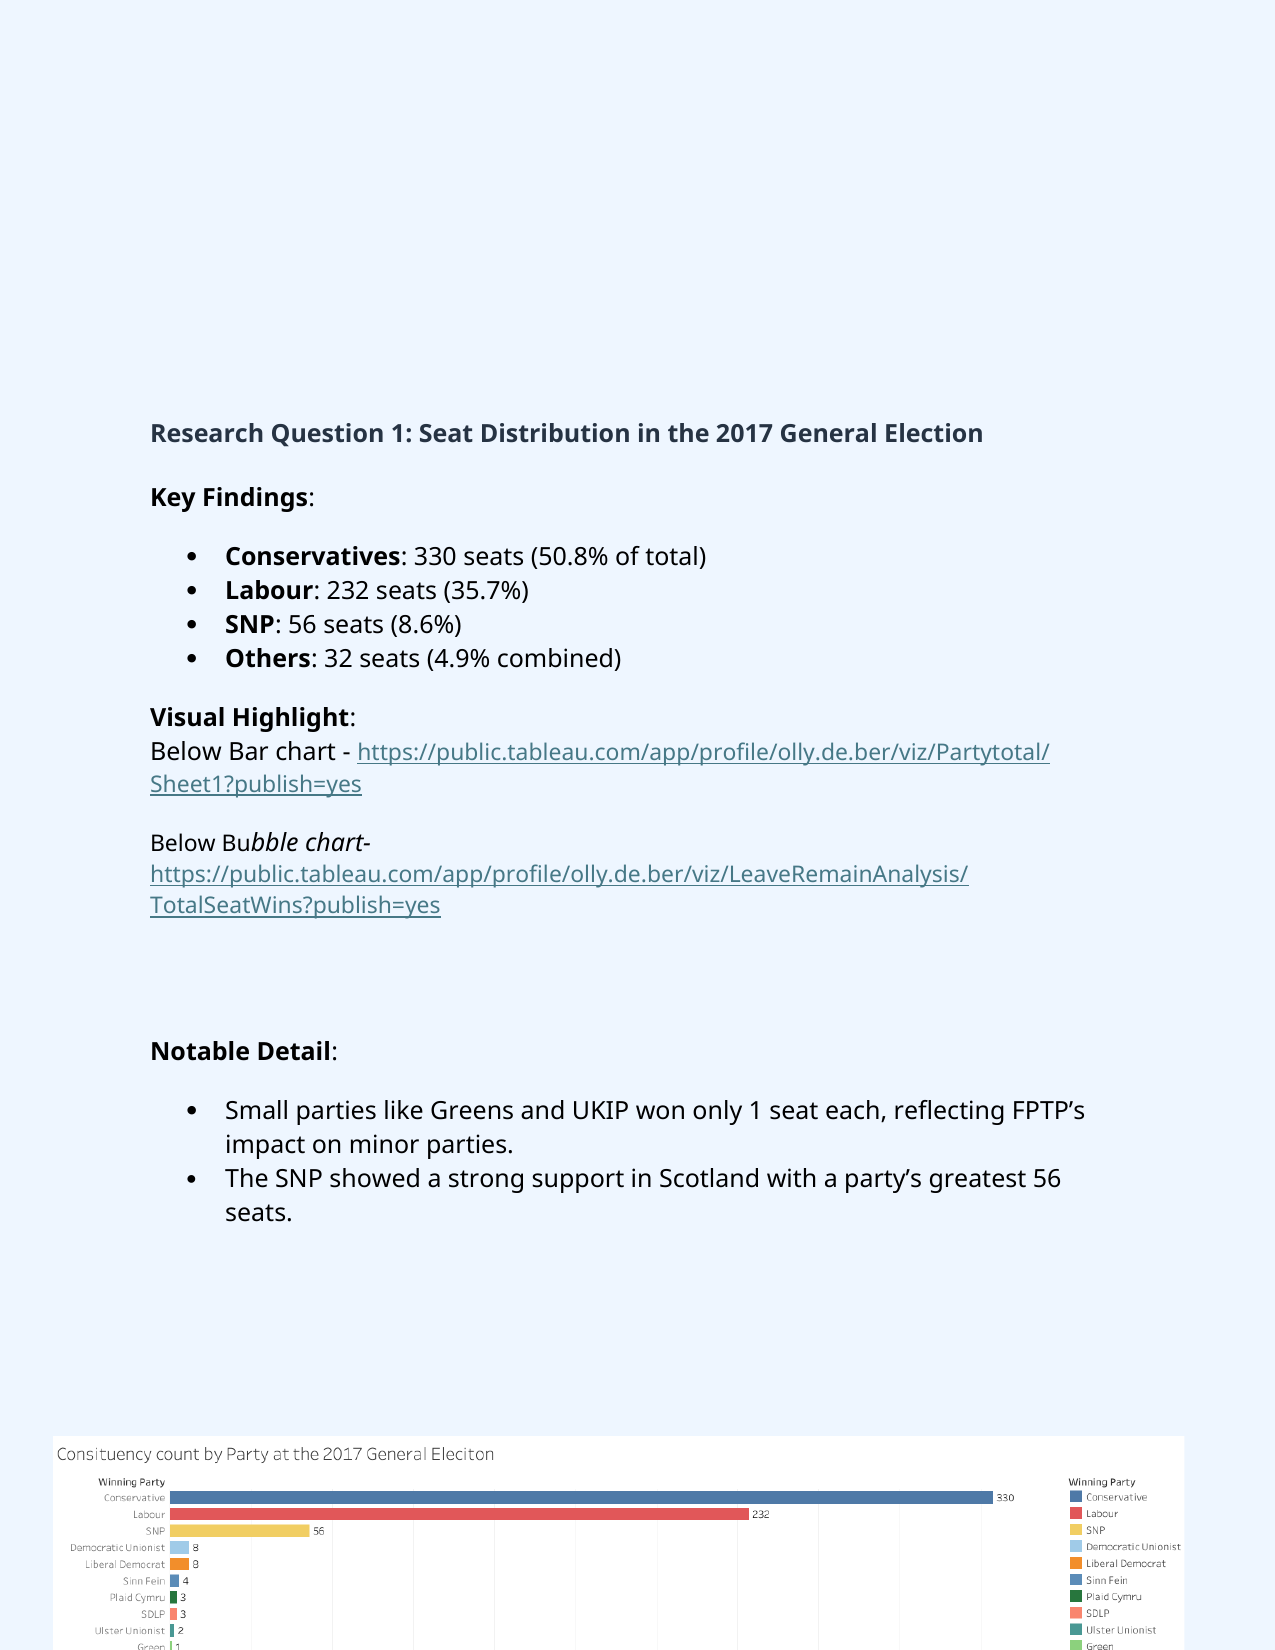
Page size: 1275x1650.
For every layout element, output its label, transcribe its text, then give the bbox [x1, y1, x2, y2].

text Notable Detail: [150, 1033, 1125, 1067]
text Key Findings: [150, 479, 1125, 513]
list Conservatives: 330 seats (50.8% of total) [187, 538, 1125, 573]
list Labour: 232 seats (35.7%) [187, 573, 1125, 607]
text Visual Highlight: Below Bar chart - https://public.tableau.com/app/profile/olly.de.ber/viz/Partytotal/Sheet1?publish=yes [150, 700, 1125, 799]
list The SNP showed a strong support in Scotland with a party’s greatest 56 seats. [187, 1160, 1125, 1228]
list Small parties like Greens and UKIP won only 1 seat each, reflecting FPTP’s impact on minor parties. [187, 1092, 1125, 1160]
subtitle Research Question 1: Seat Distribution in the 2017 General Election [150, 416, 1125, 450]
text Below Bubble chart- https://public.tableau.com/app/profile/olly.de.ber/viz/LeaveRemainAnalysis/TotalSeatWins?publish=yes [150, 824, 1125, 921]
list Others: 32 seats (4.9% combined) [187, 641, 1125, 675]
list SNP: 56 seats (8.6%) [187, 607, 1125, 641]
